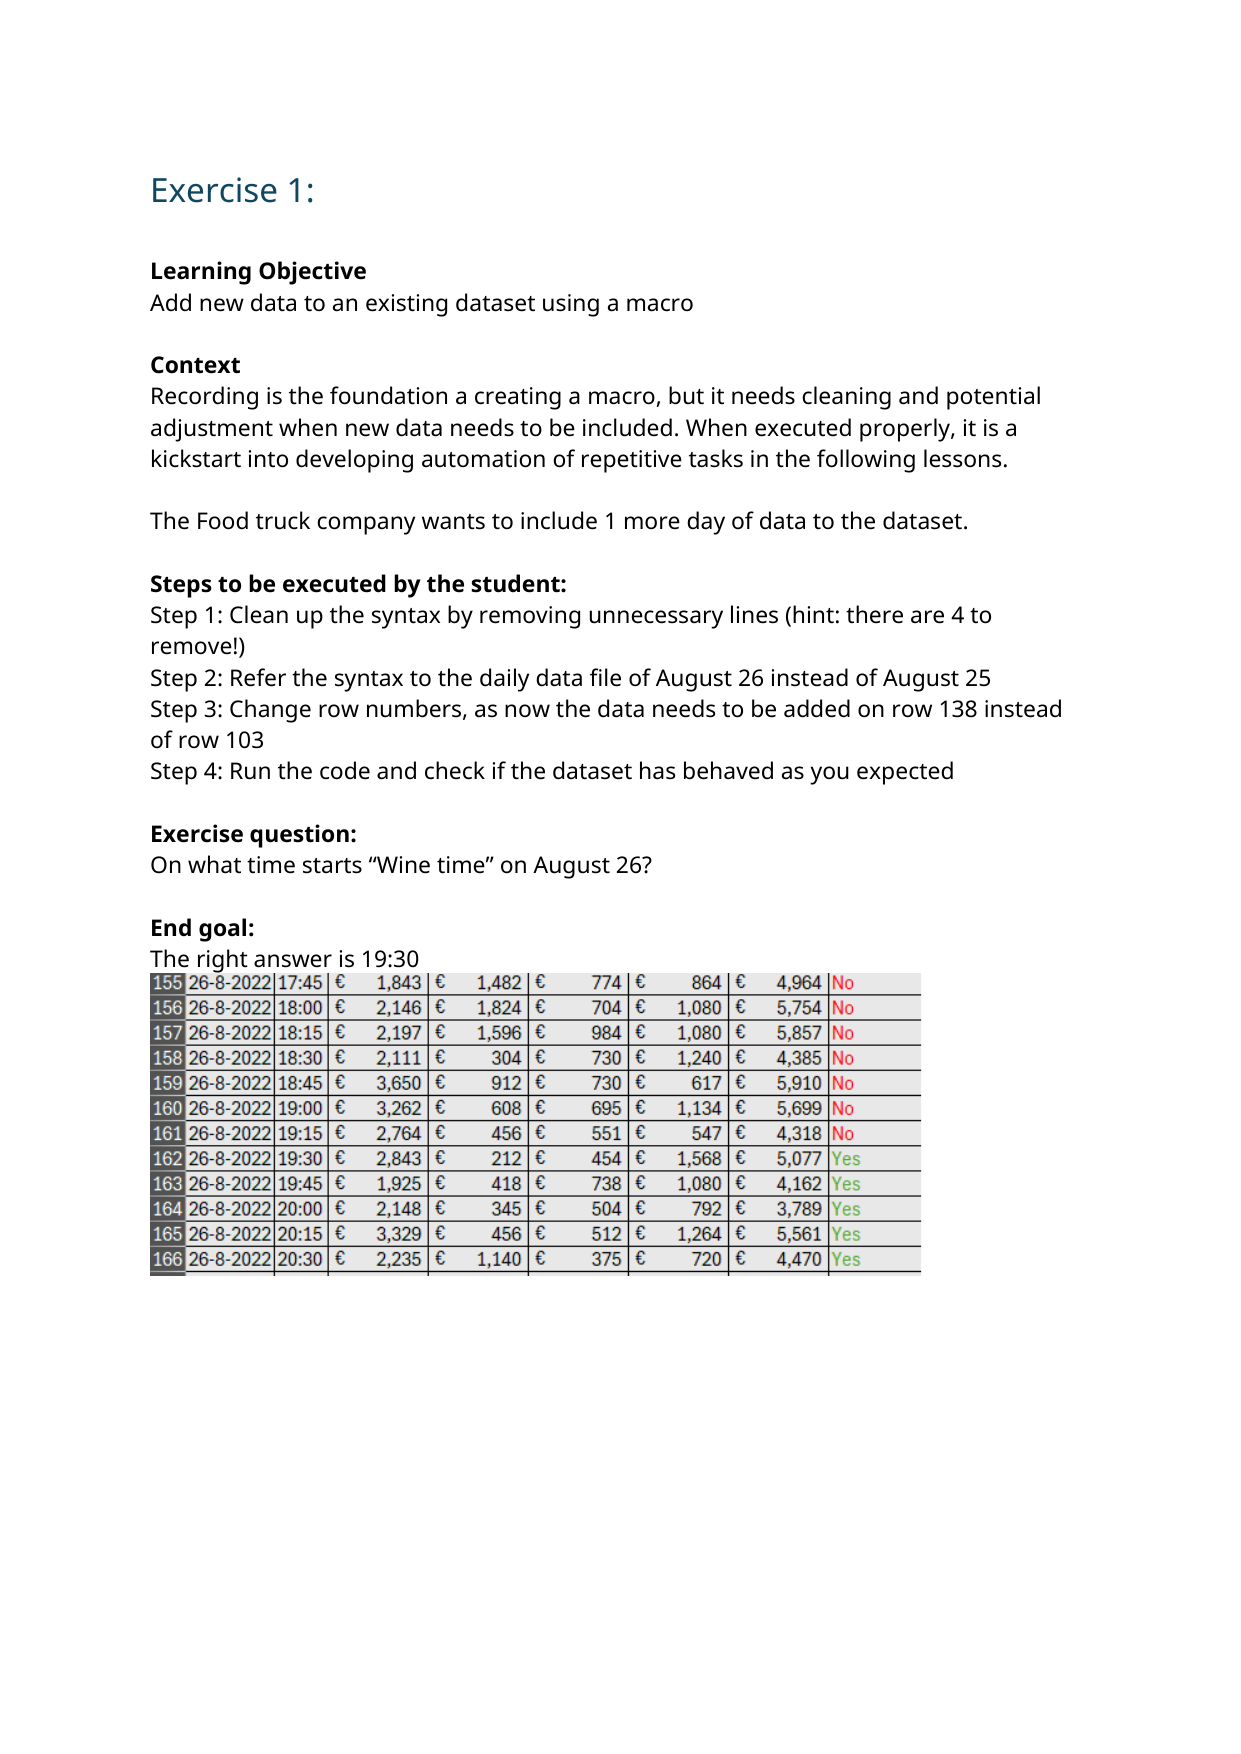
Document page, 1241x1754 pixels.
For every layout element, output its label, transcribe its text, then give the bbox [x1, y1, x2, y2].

text Learning Objective [150, 255, 1090, 286]
picture [150, 973, 922, 1276]
text Step 2: Refer the syntax to the daily data file of August 26 instead of August 25 [150, 661, 1090, 693]
text Recording is the foundation a creating a macro, but it needs cleaning and potential adjustment when new data needs to be included. When executed properly, it is a kickstart into developing automation of repetitive tasks in the following lessons. [150, 380, 1090, 474]
text Step 3: Change row numbers, as now the data needs to be added on row 138 instead of row 103 [150, 693, 1090, 755]
text Steps to be executed by the student: [150, 568, 1090, 599]
text Step 4: Run the code and check if the dataset has behaved as you expected [150, 755, 1090, 786]
text The Food truck company wants to include 1 more day of data to the dataset. [150, 505, 1090, 536]
text Add new data to an existing dataset using a macro [150, 286, 1090, 318]
text End goal: [150, 911, 1090, 943]
text Step 1: Clean up the syntax by removing unnecessary lines (hint: there are 4 to remove!) [150, 599, 1090, 661]
text Context [150, 349, 1090, 380]
subtitle Exercise 1: [150, 167, 1090, 212]
text Exercise question: [150, 818, 1090, 849]
text The right answer is 19:30 [150, 943, 1090, 974]
text On what time starts “Wine time” on August 26? [150, 849, 1090, 880]
